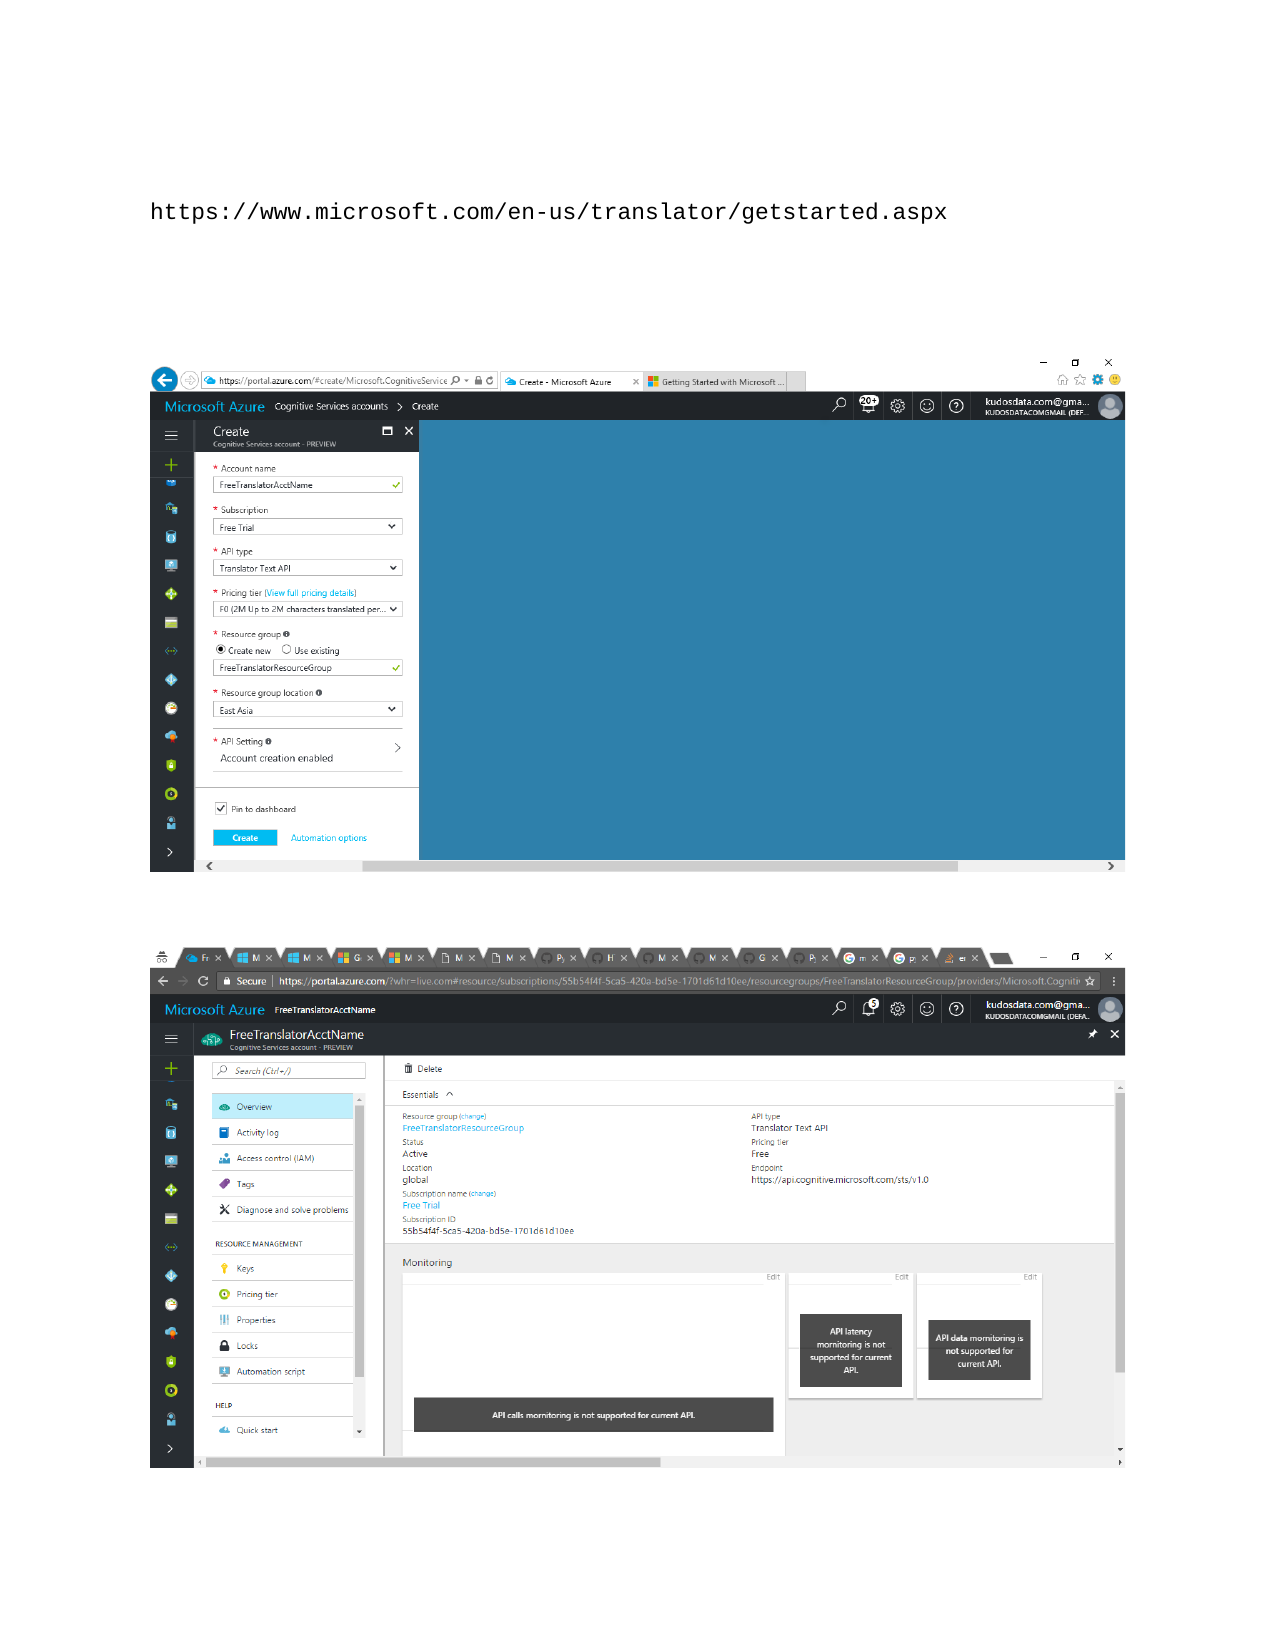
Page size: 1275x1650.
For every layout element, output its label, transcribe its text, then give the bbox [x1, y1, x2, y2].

text https://www.microsoft.com/en-us/translator/getstarted.aspx [150, 201, 1125, 227]
picture [150, 947, 1125, 1468]
picture [150, 352, 1125, 872]
